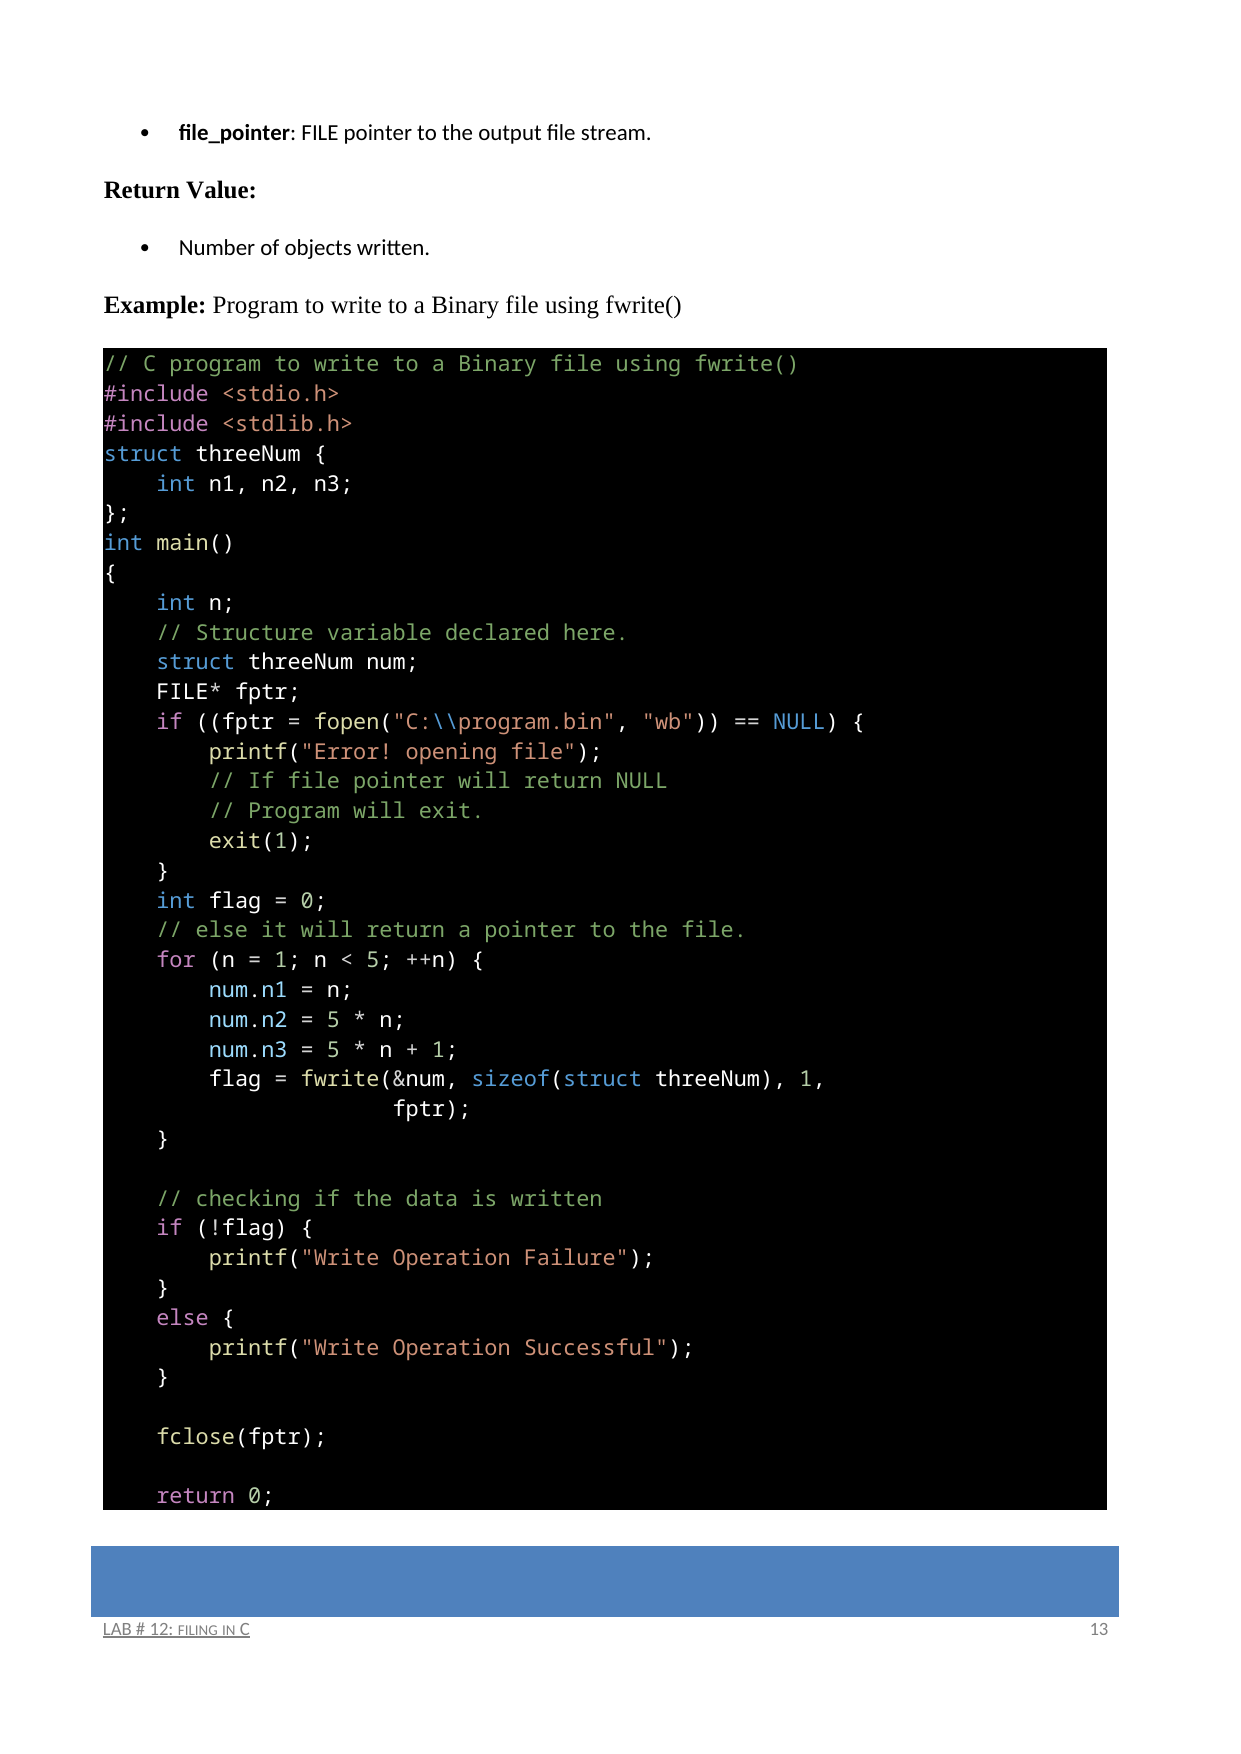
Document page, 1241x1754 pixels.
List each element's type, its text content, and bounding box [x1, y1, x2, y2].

text Example: Program to write to a Binary file using fwrite() [103, 290, 1107, 319]
text printf("Write Operation Successful"); [103, 1331, 1107, 1361]
text } [103, 1361, 1107, 1391]
text } [103, 1272, 1107, 1302]
text printf("Write Operation Failure"); [103, 1242, 1107, 1272]
text printf("Error! opening file"); [103, 736, 1107, 765]
text if ((fptr = fopen("C:\\program.bin", "wb")) == NULL) { [103, 706, 1107, 736]
list Number of objects written. [141, 233, 1107, 261]
text } [103, 1123, 1107, 1153]
text struct threeNum num; [103, 646, 1107, 676]
text exit(1); [103, 825, 1107, 855]
text int n; [103, 587, 1107, 616]
text struct threeNum { [103, 438, 1107, 467]
text } [103, 855, 1107, 884]
text #include <stdio.h> [103, 378, 1107, 408]
text int flag = 0; [103, 884, 1107, 914]
text fptr); [103, 1093, 1107, 1123]
text // checking if the data is written [103, 1182, 1107, 1212]
text }; [103, 497, 1107, 527]
text for (n = 1; n < 5; ++n) { [103, 944, 1107, 974]
text num.n3 = 5 * n + 1; [103, 1033, 1107, 1063]
text // else it will return a pointer to the file. [103, 914, 1107, 944]
text // Program will exit. [103, 795, 1107, 825]
text return 0; [103, 1480, 1107, 1510]
text { [103, 557, 1107, 587]
text fclose(fptr); [103, 1421, 1107, 1451]
text // Structure variable declared here. [103, 616, 1107, 646]
text num.n1 = n; [103, 974, 1107, 1004]
text FILE* fptr; [103, 676, 1107, 706]
text // C program to write to a Binary file using fwrite() [103, 348, 1107, 378]
text flag = fwrite(&num, sizeof(struct threeNum), 1, [103, 1063, 1107, 1093]
text num.n2 = 5 * n; [103, 1004, 1107, 1033]
text #include <stdlib.h> [103, 408, 1107, 438]
list file_pointer: FILE pointer to the output file stream. [141, 118, 1107, 146]
text int main() [103, 527, 1107, 557]
text else { [103, 1302, 1107, 1331]
text // If file pointer will return NULL [103, 765, 1107, 795]
text Return Value: [103, 175, 1107, 204]
text if (!flag) { [103, 1212, 1107, 1242]
text int n1, n2, n3; [103, 467, 1107, 497]
